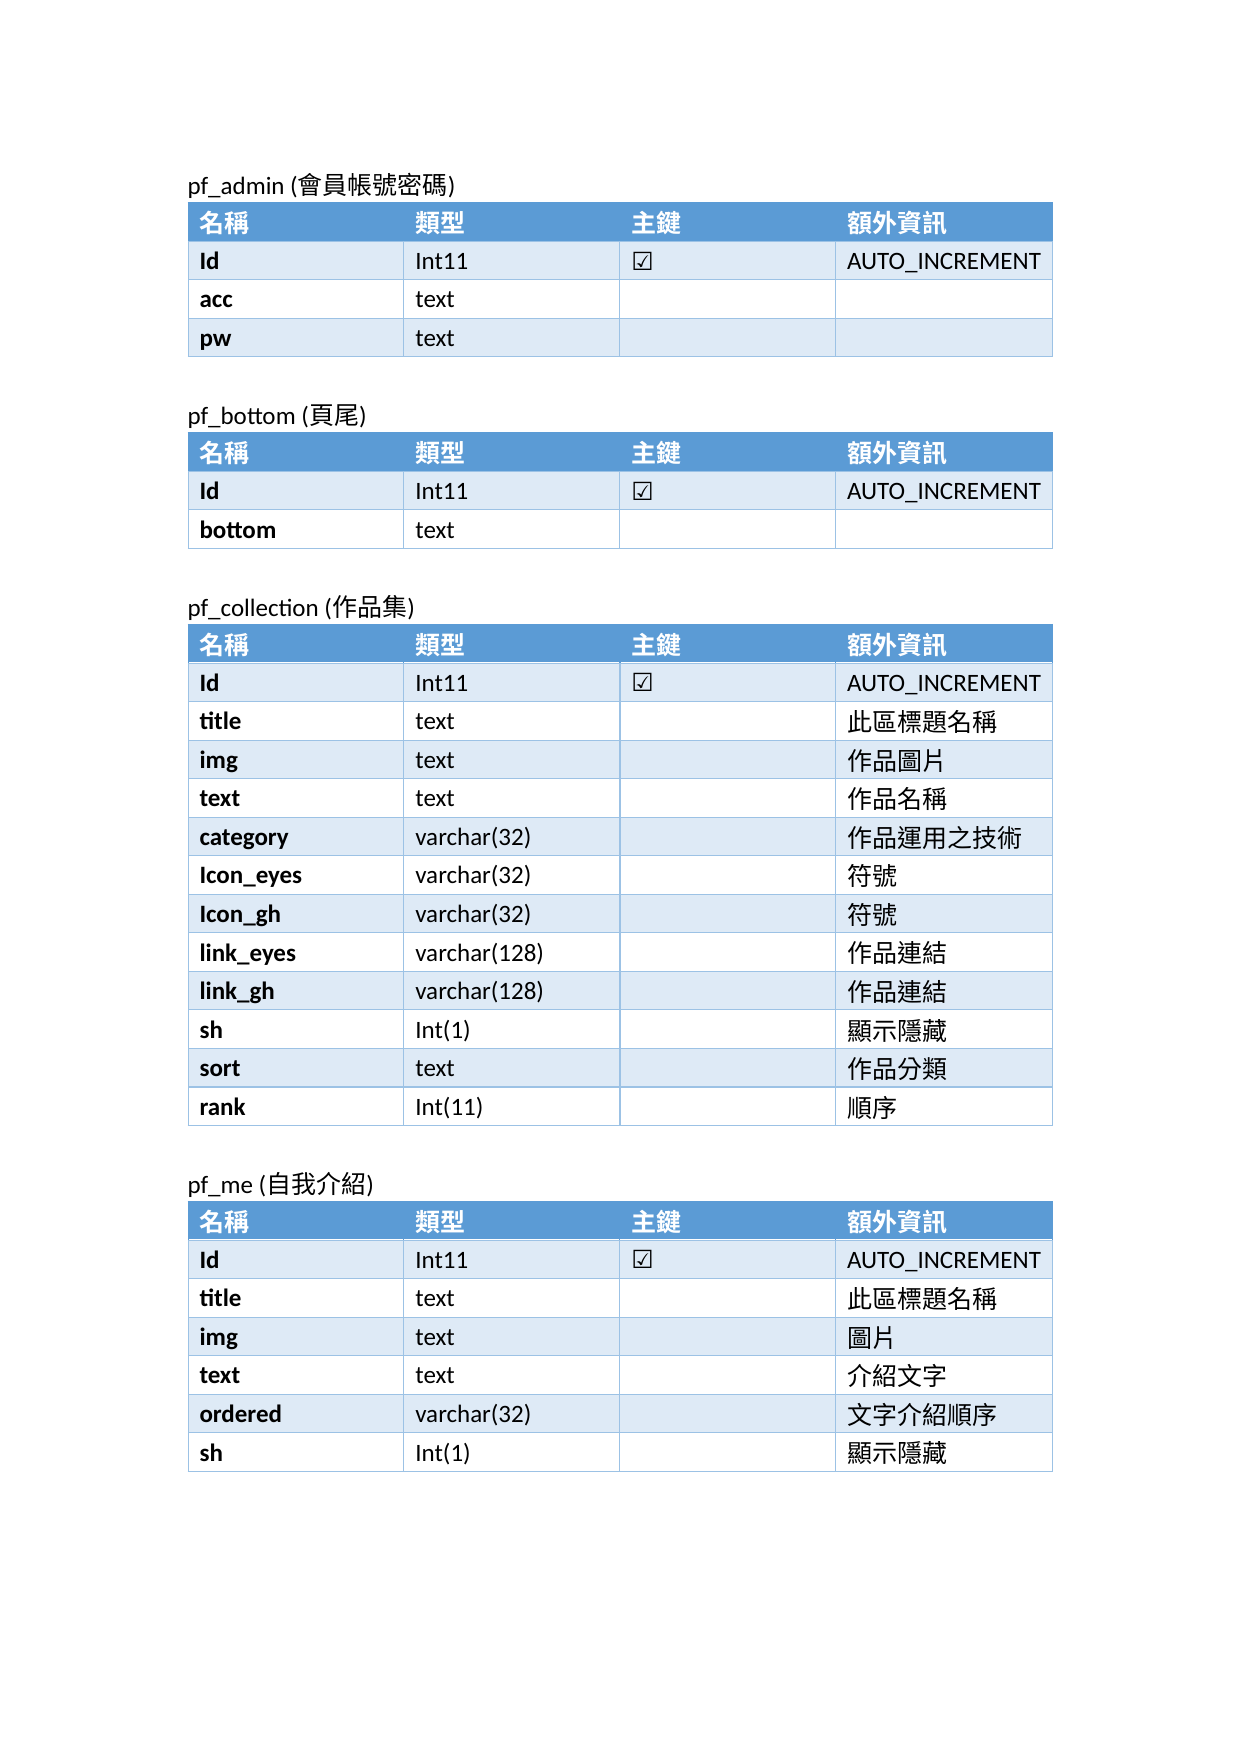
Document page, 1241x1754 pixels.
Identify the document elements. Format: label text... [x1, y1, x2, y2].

table_cell text [404, 702, 619, 739]
table_cell AUTO_INCREMENT [836, 242, 1052, 279]
table_cell varchar(32) [404, 1395, 619, 1432]
table_cell [620, 280, 835, 318]
table_cell Int11 [404, 472, 619, 509]
table_cell varchar(32) [404, 895, 619, 932]
table_cell [836, 510, 1052, 548]
table_cell img [189, 1318, 403, 1355]
table_cell text [404, 741, 619, 778]
table_cell [621, 818, 835, 855]
table_header 額外資訊 [836, 433, 1052, 471]
table_cell 文字介紹順序 [836, 1395, 1052, 1432]
table_cell text [404, 1318, 619, 1355]
table_cell Id [189, 664, 403, 701]
table_cell 顯示隱藏 [836, 1433, 1052, 1471]
table_cell sort [189, 1049, 403, 1086]
table_cell title [189, 702, 403, 739]
table_cell [620, 1356, 835, 1394]
table_cell text [404, 319, 619, 356]
table_header 名稱 [189, 1202, 403, 1239]
text pf_me (自我介紹) [187, 1163, 1053, 1201]
table_header 類型 [404, 203, 619, 241]
table_header 額外資訊 [836, 625, 1052, 662]
table_cell text [404, 280, 619, 318]
table_cell [620, 1279, 835, 1317]
table_cell AUTO_INCREMENT [836, 472, 1052, 509]
table_cell sh [189, 1433, 403, 1471]
table_cell [621, 1049, 835, 1086]
table_cell 介紹文字 [836, 1356, 1052, 1394]
table_cell bottom [189, 510, 403, 548]
table_cell title [189, 1279, 403, 1317]
table_cell [836, 280, 1052, 318]
table_cell 符號 [836, 895, 1052, 932]
table_cell [620, 1318, 835, 1355]
table_cell [836, 319, 1052, 356]
table_cell [621, 1010, 835, 1048]
text pf_collection (作品集) [187, 586, 1053, 624]
table_cell [621, 1088, 835, 1125]
table_cell varchar(32) [404, 818, 619, 855]
table_cell Int(1) [404, 1010, 619, 1048]
table_header 主鍵 [621, 625, 835, 662]
table_header 主鍵 [620, 1202, 835, 1239]
table_cell rank [189, 1088, 403, 1125]
table_cell text [404, 1356, 619, 1394]
table_cell text [404, 1279, 619, 1317]
table_cell 此區標題名稱 [836, 702, 1052, 739]
table_cell varchar(128) [404, 933, 619, 971]
table_header 主鍵 [620, 203, 835, 241]
table_cell [621, 972, 835, 1009]
table_cell link_gh [189, 972, 403, 1009]
table_cell 作品名稱 [836, 779, 1052, 817]
table_cell ☑ [621, 664, 835, 701]
table_header 額外資訊 [836, 203, 1052, 241]
table_cell sh [189, 1010, 403, 1048]
table_cell img [189, 741, 403, 778]
table_cell text [404, 779, 619, 817]
table_header 類型 [404, 1202, 619, 1239]
table_cell ☑ [620, 1241, 835, 1278]
table_cell 作品圖片 [836, 741, 1052, 778]
table_cell link_eyes [189, 933, 403, 971]
table_cell 顯示隱藏 [836, 1010, 1052, 1048]
table_cell text [404, 1049, 619, 1086]
table_cell 此區標題名稱 [836, 1279, 1052, 1317]
table_cell 作品連結 [836, 972, 1052, 1009]
table_header 類型 [404, 625, 619, 662]
table_cell Int(11) [404, 1088, 619, 1125]
text pf_admin (會員帳號密碼) [187, 164, 1053, 202]
table_cell [620, 1395, 835, 1432]
table_cell [621, 702, 835, 739]
table_cell Icon_gh [189, 895, 403, 932]
table_cell Id [189, 472, 403, 509]
table_cell pw [189, 319, 403, 356]
table_cell ordered [189, 1395, 403, 1432]
table_cell 作品連結 [836, 933, 1052, 971]
table_cell Int(1) [404, 1433, 619, 1471]
table_header 名稱 [189, 625, 403, 662]
table_cell 作品分類 [836, 1049, 1052, 1086]
text pf_bottom (頁尾) [187, 395, 1053, 432]
table_header 額外資訊 [836, 1202, 1052, 1239]
table_cell Id [189, 242, 403, 279]
table_cell ☑ [620, 472, 835, 509]
table_header 主鍵 [620, 433, 835, 471]
table_cell category [189, 818, 403, 855]
table_header 名稱 [189, 433, 403, 471]
table_cell [620, 1433, 835, 1471]
table_header 類型 [404, 433, 619, 471]
table_cell [620, 319, 835, 356]
table_cell 順序 [836, 1088, 1052, 1125]
table_cell AUTO_INCREMENT [836, 1241, 1052, 1278]
table_cell [621, 779, 835, 817]
table_cell text [404, 510, 619, 548]
table_cell Id [189, 1241, 403, 1278]
table_cell 圖片 [836, 1318, 1052, 1355]
table_cell [621, 933, 835, 971]
table_cell ☑ [620, 242, 835, 279]
table_cell [621, 856, 835, 894]
table_cell Int11 [404, 664, 619, 701]
table_cell text [189, 1356, 403, 1394]
table_cell varchar(32) [404, 856, 619, 894]
table_cell Icon_eyes [189, 856, 403, 894]
table_cell [620, 510, 835, 548]
table_cell Int11 [404, 242, 619, 279]
table_cell AUTO_INCREMENT [836, 664, 1052, 701]
table_cell [621, 741, 835, 778]
table_cell 作品運用之技術 [836, 818, 1052, 855]
table_cell Int11 [404, 1241, 619, 1278]
table_cell [621, 895, 835, 932]
table_cell text [189, 779, 403, 817]
table_cell 符號 [836, 856, 1052, 894]
table_header 名稱 [189, 203, 403, 241]
table_cell varchar(128) [404, 972, 619, 1009]
table_cell acc [189, 280, 403, 318]
